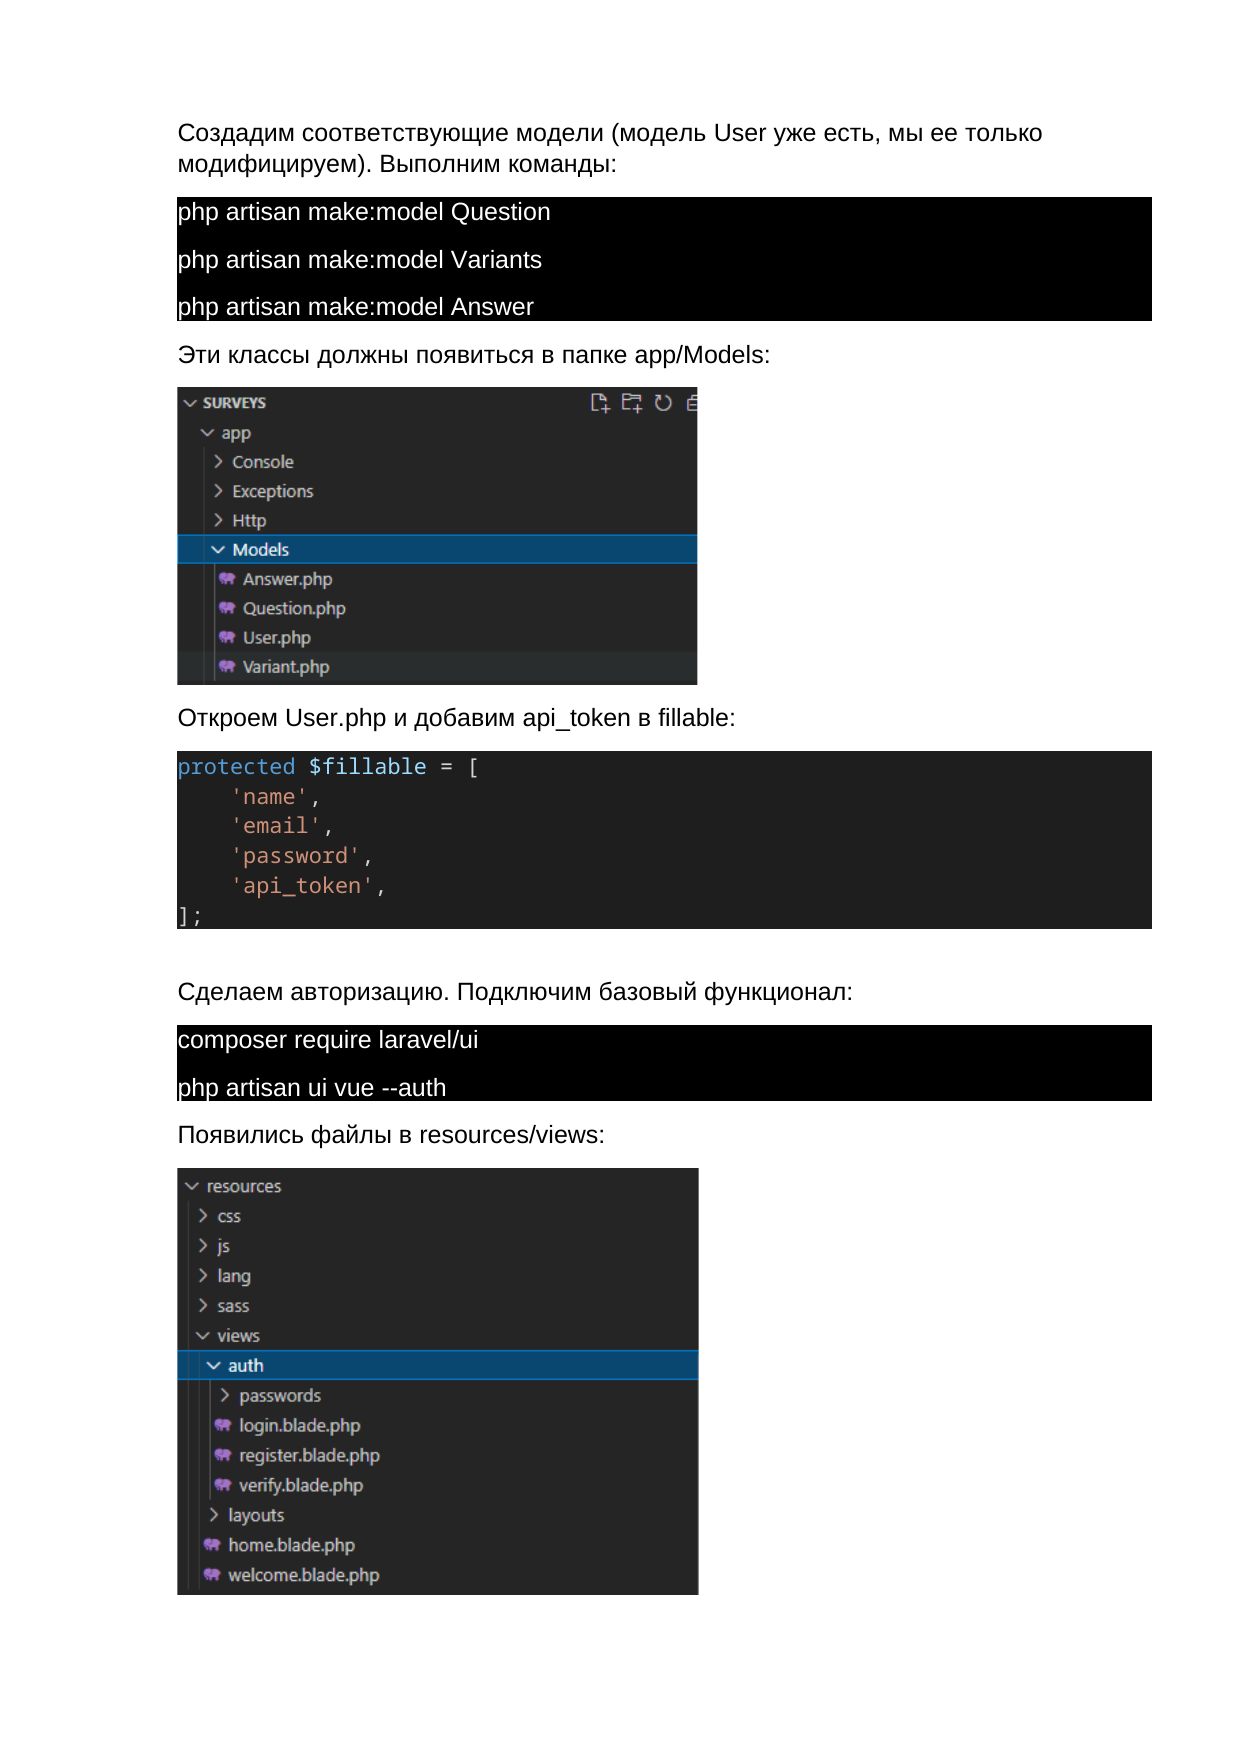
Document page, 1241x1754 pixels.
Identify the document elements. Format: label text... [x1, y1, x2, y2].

text 'email', [177, 810, 1152, 840]
text Эти классы должны появиться в папке app/Models: [177, 340, 1152, 369]
text Появились файлы в resources/views: [177, 1120, 1152, 1149]
text 'password', [177, 840, 1152, 870]
text php artisan make:model Question [177, 197, 1152, 226]
text ]; [177, 900, 1152, 929]
text Сделаем авторизацию. Подключим базовый функционал: [177, 977, 1152, 1006]
text 'api_token', [177, 870, 1152, 900]
text php artisan make:model Variants [177, 244, 1152, 273]
text Создадим соответствующие модели (модель User уже есть, мы ее только модифицируем). Выполним команды: [177, 118, 1152, 178]
picture [177, 387, 698, 685]
text Откроем User.php и добавим api_token в fillable: [177, 703, 1152, 732]
text php artisan ui vue --auth [177, 1073, 1152, 1101]
text composer require laravel/ui [177, 1025, 1152, 1054]
text protected $fillable = [ [177, 751, 1152, 781]
text 'name', [177, 781, 1152, 810]
picture [177, 1168, 699, 1595]
text php artisan make:model Answer [177, 292, 1152, 321]
